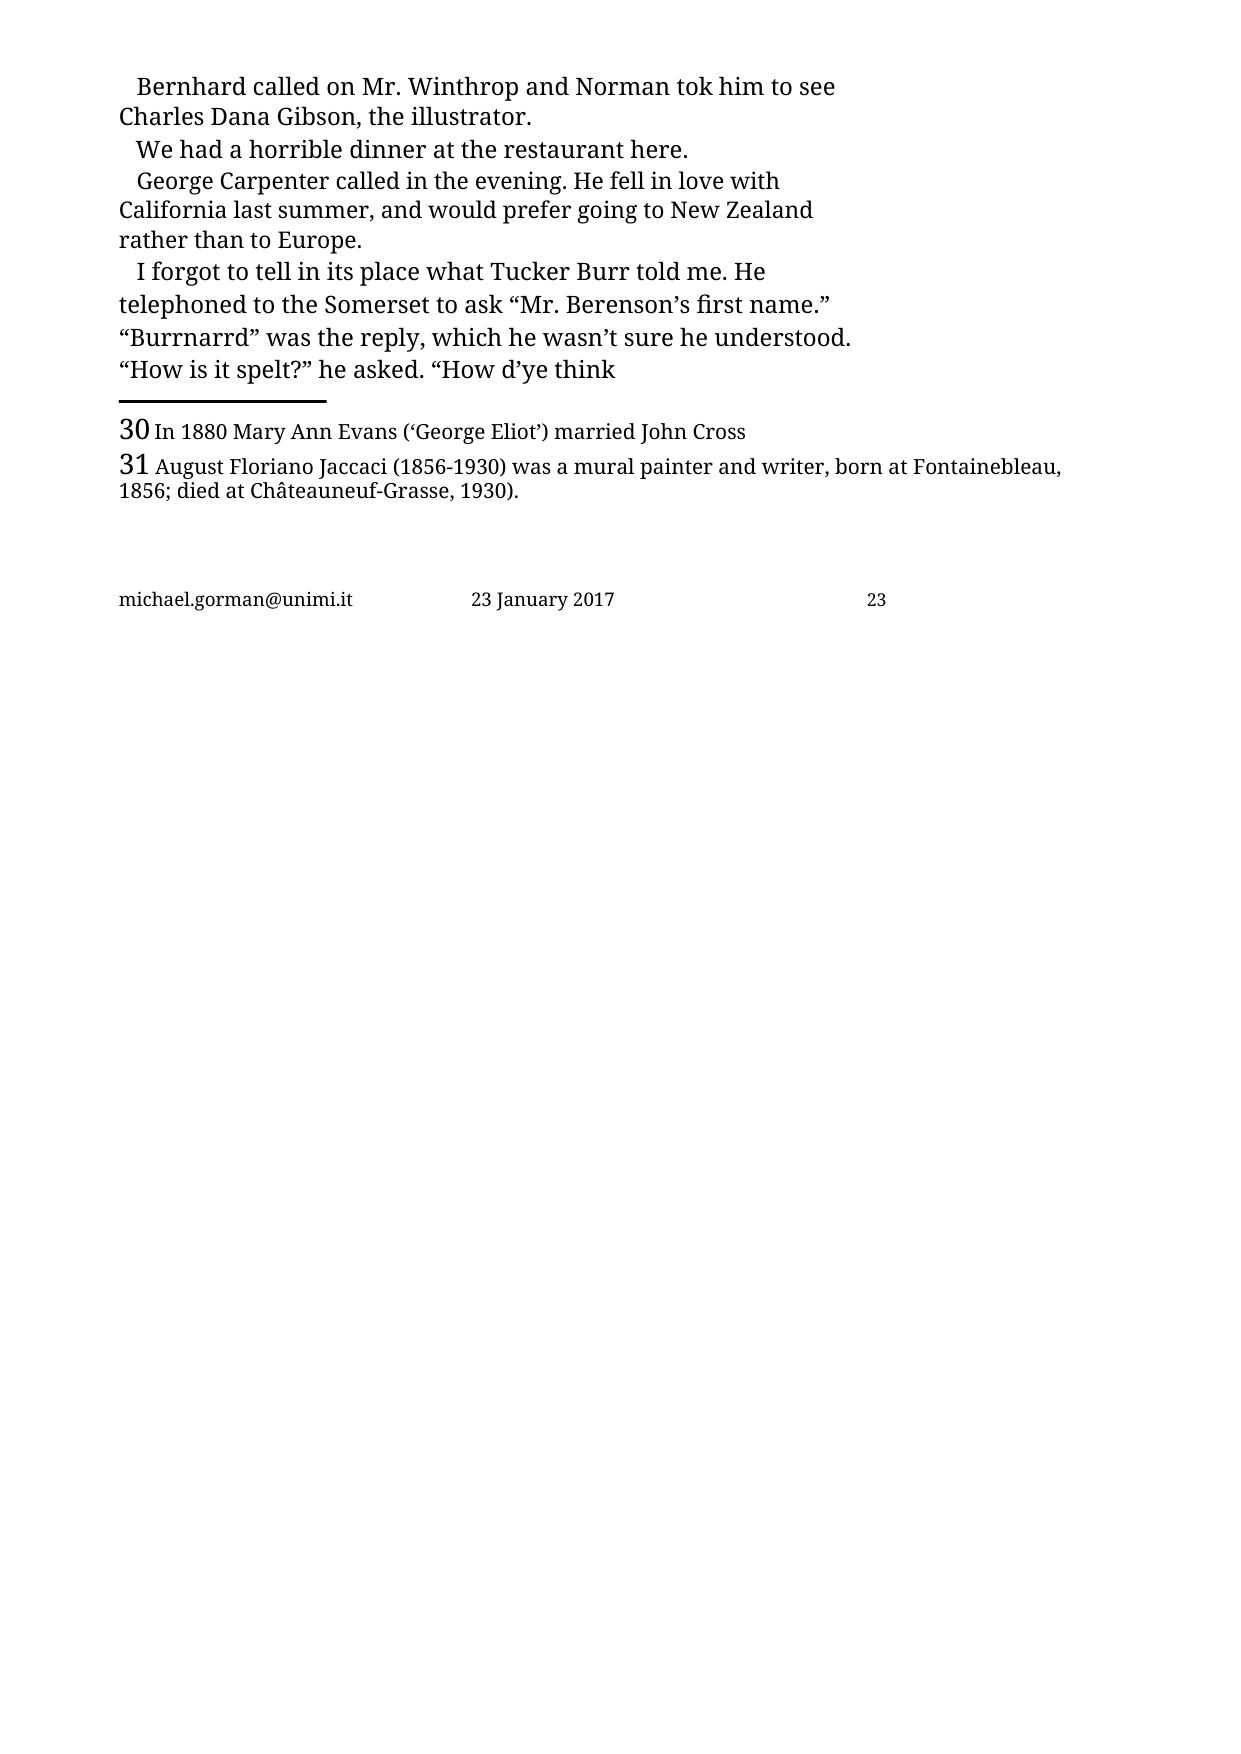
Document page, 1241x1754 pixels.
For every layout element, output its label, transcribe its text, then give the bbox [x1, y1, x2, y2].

text I forgot to tell in its place what Tucker Burr told me. He telephoned to the Somerset to ask “Mr. Berenson’s first name.” “Burrnarrd” was the reply, which he wasn’t sure he understood. “How is it spelt?” he asked. “How d’ye think [119, 255, 875, 386]
text michael.gorman@unimi.it 23 January 2017 23 [119, 586, 1090, 612]
text We had a horrible dinner at the restaurant here. [135, 132, 1090, 165]
text George Carpenter called in the evening. He fell in love with California last summer, and would prefer going to New Zealand rather than to Europe. [119, 165, 821, 255]
text Bernhard called on Mr. Winthrop and Norman tok him to see Charles Dana Gibson, the illustrator. [119, 70, 844, 132]
list August Floriano Jaccaci (1856-1930) was a mural painter and writer, born at Fontainebleau, 1856; died at Châteauneuf-Grasse, 1930). [119, 449, 1090, 504]
list In 1880 Mary Ann Evans (‘George Eliot’) married John Cross [119, 409, 1090, 448]
